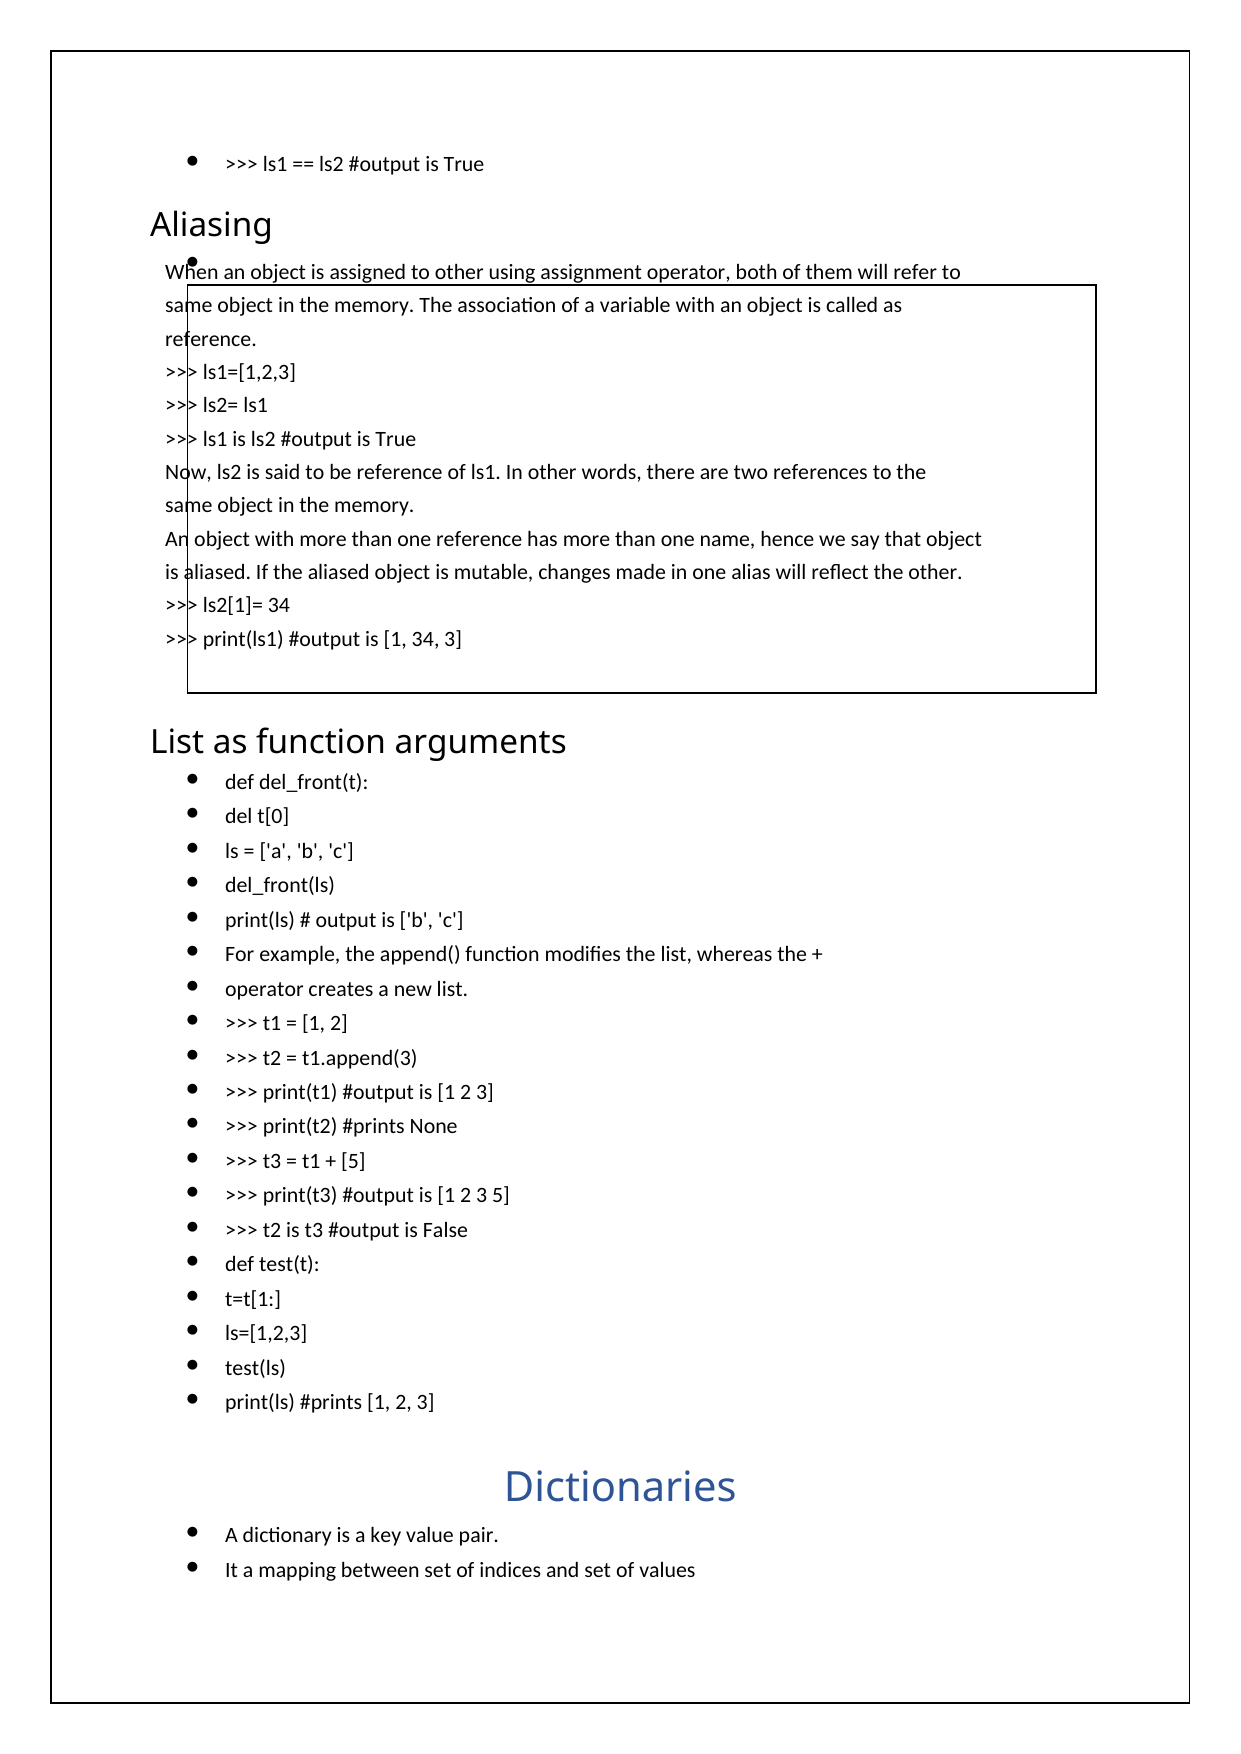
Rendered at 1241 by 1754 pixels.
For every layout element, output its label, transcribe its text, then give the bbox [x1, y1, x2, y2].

list del_front(ls) [187, 871, 1090, 899]
subtitle Dictionaries [150, 1456, 1090, 1513]
list For example, the append() function modifies the list, whereas the + [187, 940, 1090, 968]
list ls = ['a', 'b', 'c'] [187, 837, 1090, 864]
list >>> print(t1) #output is [1 2 3] [187, 1078, 1090, 1106]
list >>> t3 = t1 + [5] [187, 1147, 1090, 1175]
list >>> print(t2) #prints None [187, 1113, 1090, 1140]
list >>> print(t3) #output is [1 2 3 5] [187, 1182, 1090, 1209]
list t=t[1:] [187, 1285, 1090, 1313]
list del t[0] [187, 802, 1090, 830]
list ls=[1,2,3] [187, 1319, 1090, 1347]
list test(ls) [187, 1354, 1090, 1382]
list A dictionary is a key value pair. [187, 1521, 1090, 1549]
list >>> t1 = [1, 2] [187, 1009, 1090, 1037]
list It a mapping between set of indices and set of values [187, 1556, 1090, 1583]
subtitle Aliasing [150, 201, 1090, 247]
list >>> t2 = t1.append(3) [187, 1044, 1090, 1071]
subtitle List as function arguments [150, 718, 1090, 764]
list def del_front(t): [187, 768, 1090, 796]
list operator creates a new list. [187, 975, 1090, 1002]
list >>> ls1 == ls2 #output is True [187, 150, 1090, 178]
list def test(t): [187, 1251, 1090, 1278]
list >>> t2 is t3 #output is False [187, 1216, 1090, 1244]
list print(ls) #prints [1, 2, 3] [187, 1388, 1090, 1416]
list print(ls) # output is ['b', 'c'] [187, 906, 1090, 933]
